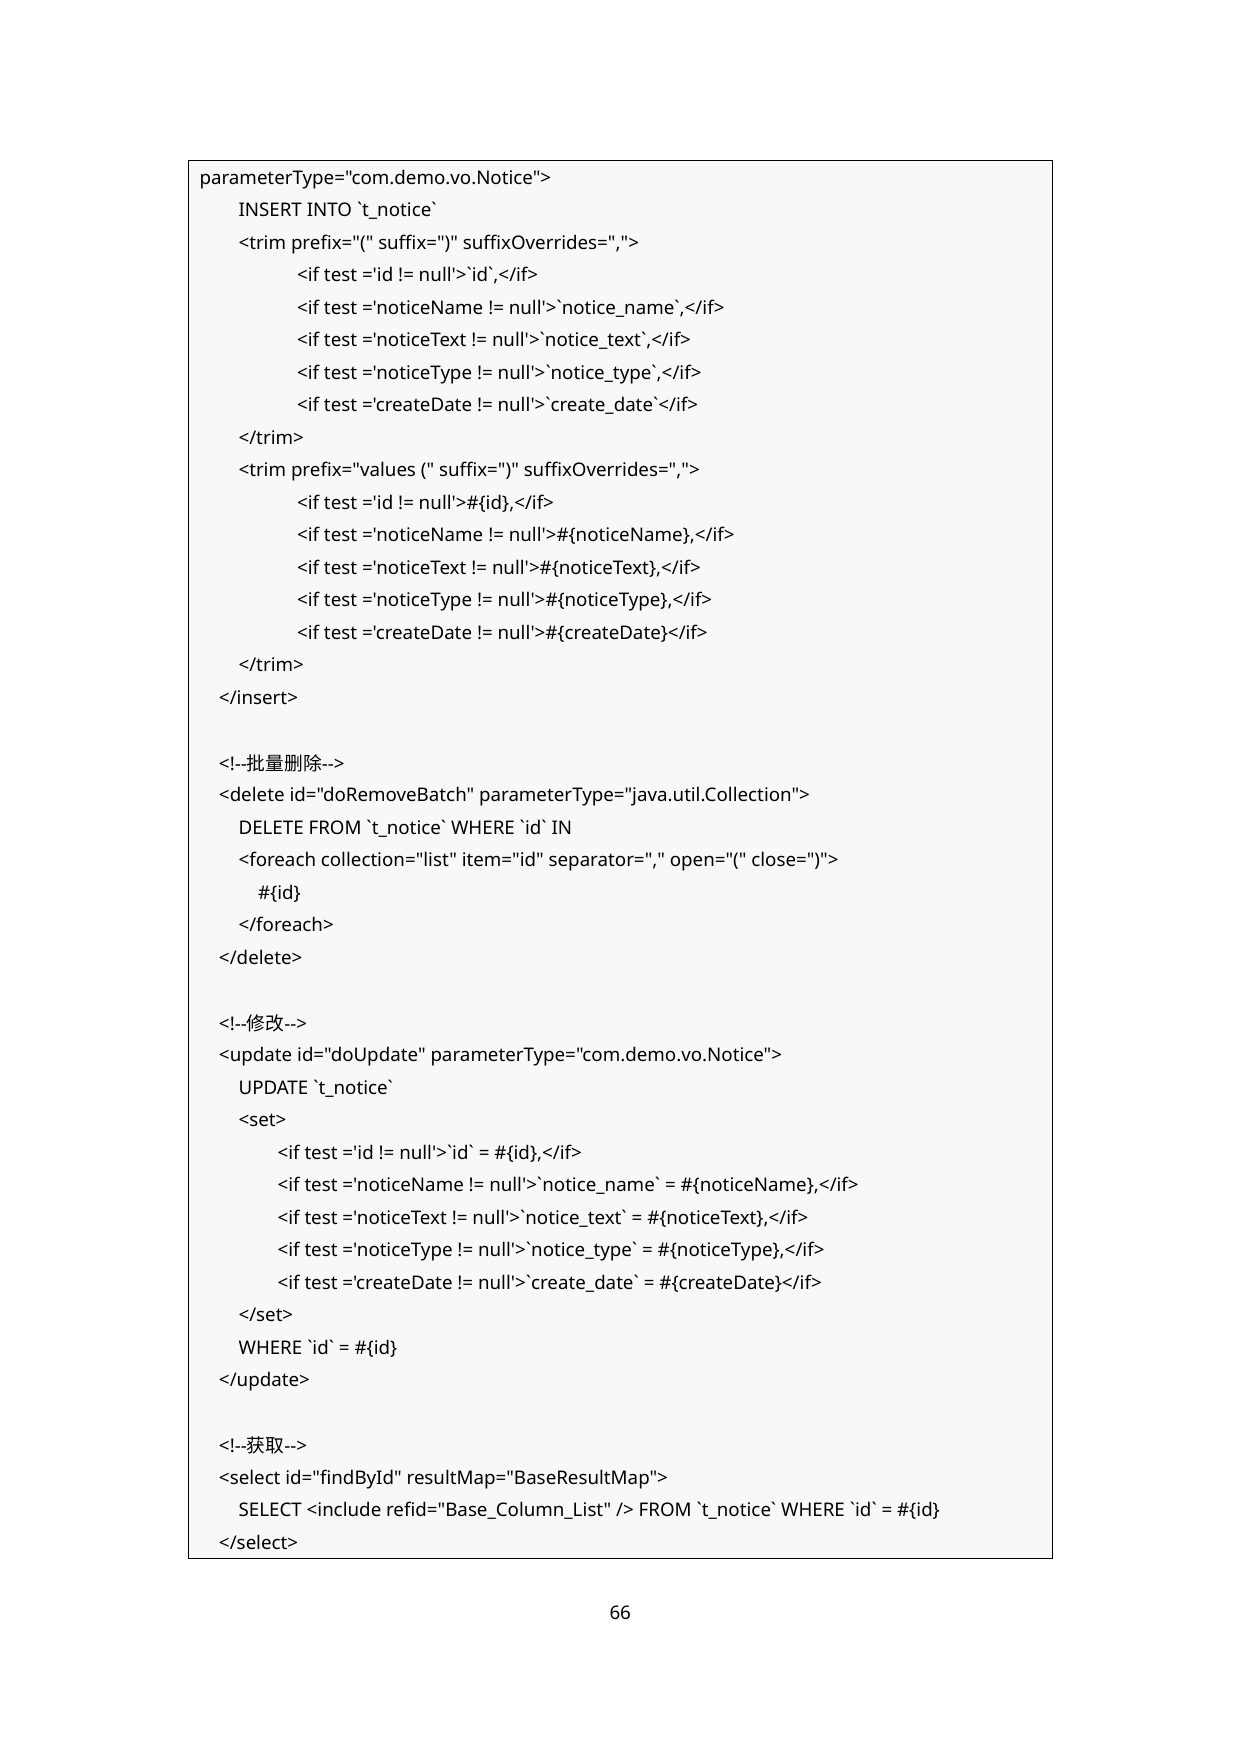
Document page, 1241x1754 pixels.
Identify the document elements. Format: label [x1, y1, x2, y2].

table_header [189, 161, 1052, 1558]
